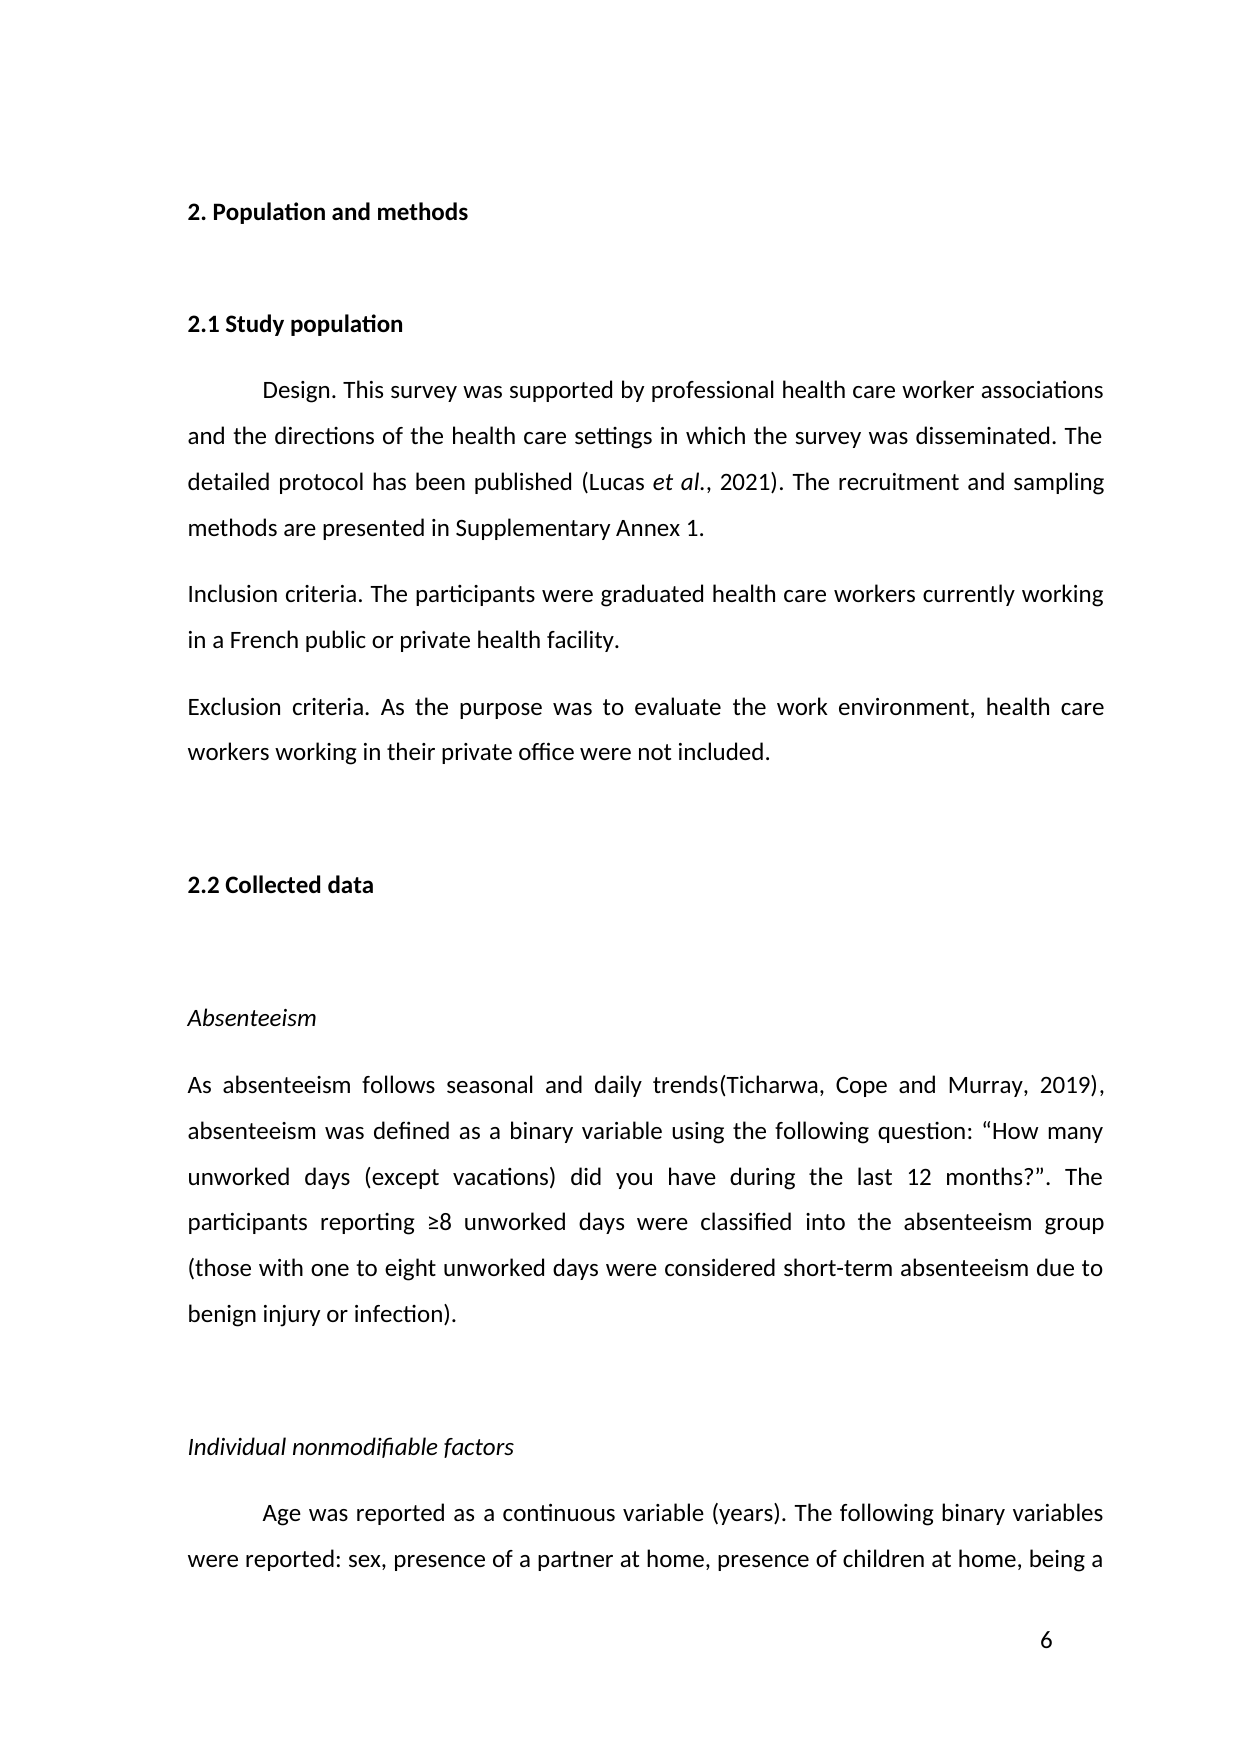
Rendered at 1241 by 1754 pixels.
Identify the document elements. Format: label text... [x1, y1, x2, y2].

text 2.1 Study population [187, 308, 1105, 338]
text Individual nonmodifiable factors [187, 1431, 1105, 1461]
text Inclusion criteria. The participants were graduated health care workers currently working in a French public or private health facility. [187, 578, 1105, 654]
text Design. This survey was supported by professional health care worker associations and the directions of the health care settings in which the survey was disseminated. The detailed protocol has been published (Lucas et al., 2021). The recruitment and sampling methods are presented in Supplementary Annex 1. [187, 374, 1105, 542]
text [187, 1497, 1105, 1574]
text Absenteeism [187, 1003, 1105, 1033]
text Exclusion criteria. As the purpose was to evaluate the work environment, health care workers working in their private office were not included. [187, 691, 1105, 767]
text As absenteeism follows seasonal and daily trends(Ticharwa, Cope and Murray, 2019), absenteeism was defined as a binary variable using the following question: “How many unworked days (except vacations) did you have during the last 12 months?”. The participants reporting ≥8 unworked days were classified into the absenteeism group (those with one to eight unworked days were considered short-term absenteeism due to benign injury or infection). [187, 1069, 1105, 1328]
text 2.2 Collected data [187, 869, 1105, 900]
text 2. Population and methods [187, 196, 1105, 226]
